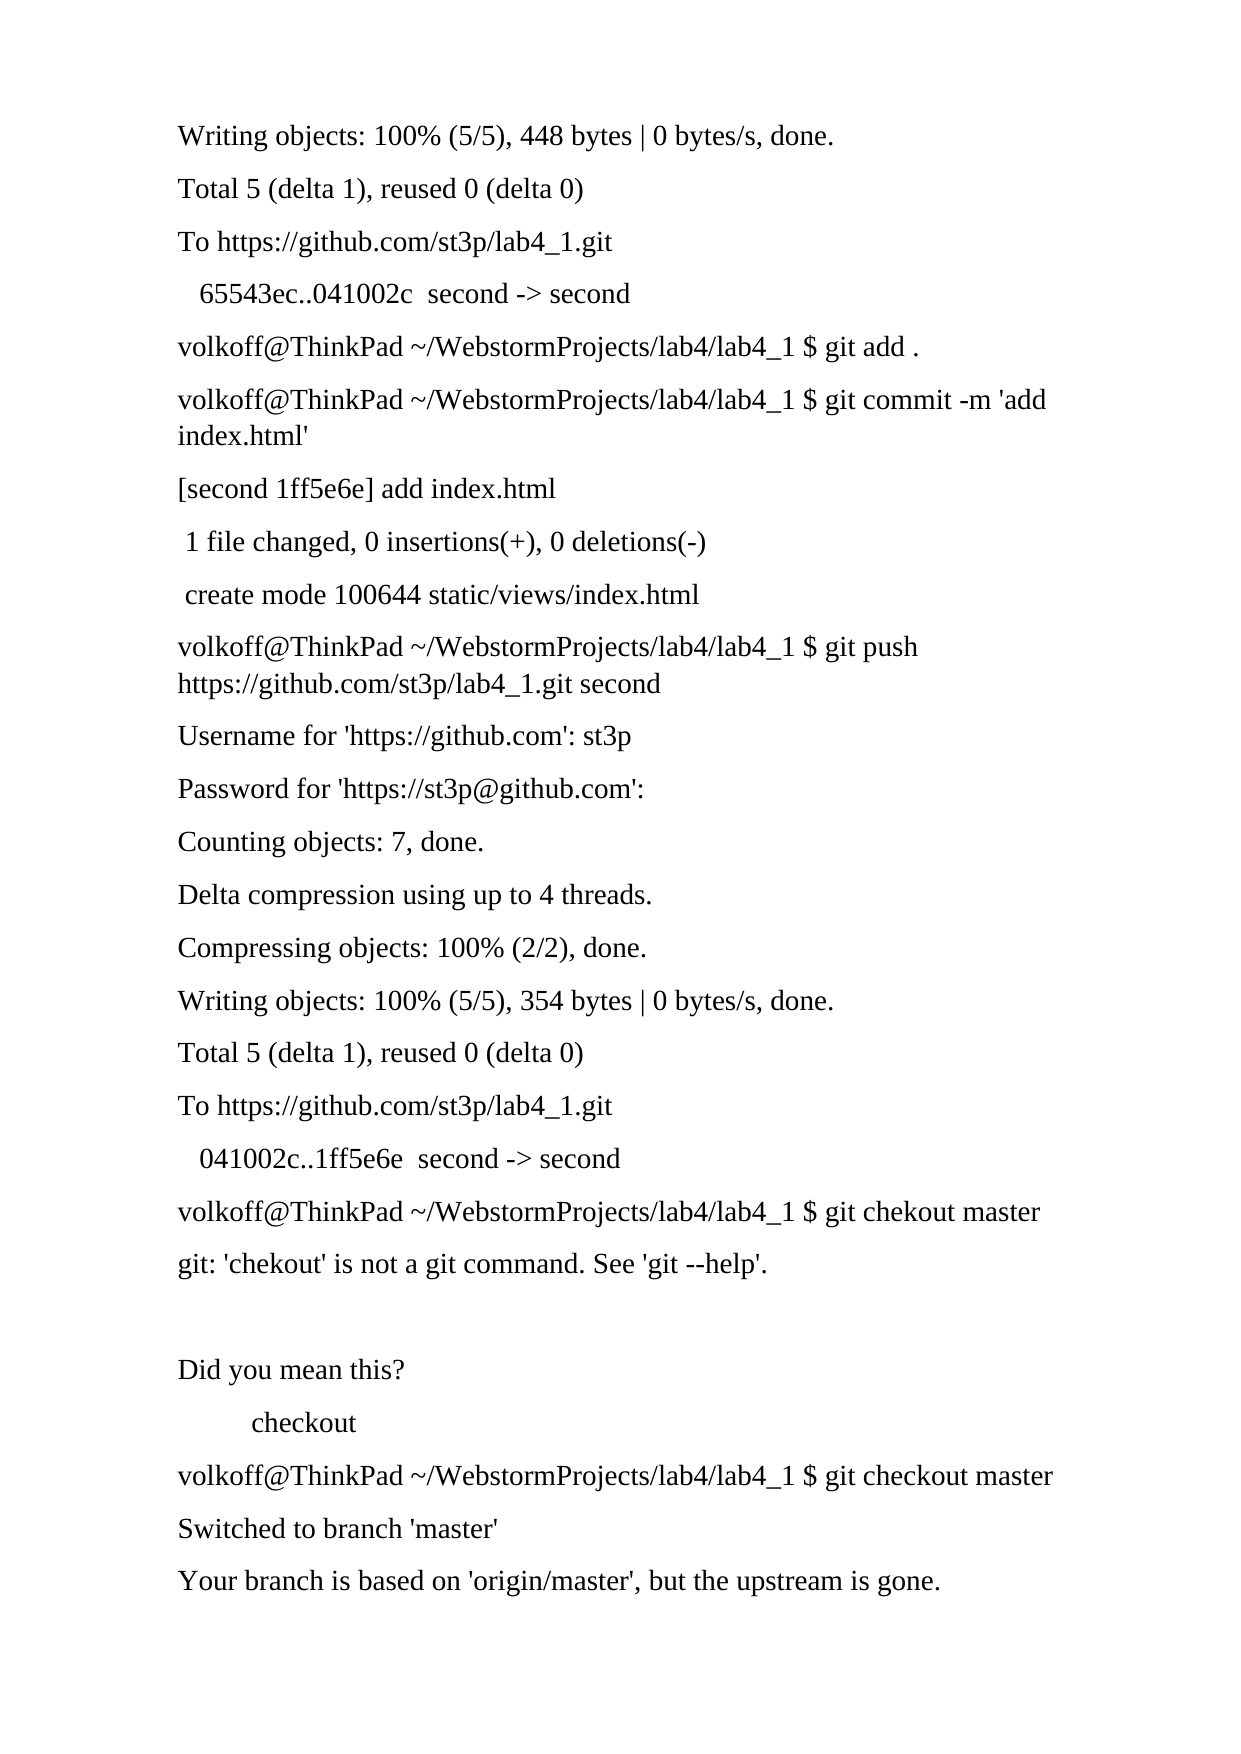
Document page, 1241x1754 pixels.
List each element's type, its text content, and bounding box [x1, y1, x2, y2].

text Writing objects: 100% (5/5), 448 bytes | 0 bytes/s, done. [177, 118, 1152, 152]
text 1 file changed, 0 insertions(+), 0 deletions(-) [177, 524, 1152, 557]
text Password for 'https://st3p@github.com': [177, 771, 1152, 805]
text Your branch is based on 'origin/master', but the upstream is gone. [177, 1563, 1152, 1597]
text 65543ec..041002c second -> second [177, 277, 1152, 310]
text To https://github.com/st3p/lab4_1.git [177, 1088, 1152, 1122]
text checkout [177, 1405, 1152, 1439]
text Delta compression using up to 4 threads. [177, 877, 1152, 911]
text 041002c..1ff5e6e second -> second [177, 1141, 1152, 1174]
text Compressing objects: 100% (2/2), done. [177, 930, 1152, 963]
text Username for 'https://github.com': st3p [177, 718, 1152, 752]
text volkoff@ThinkPad ~/WebstormProjects/lab4/lab4_1 $ git chekout master [177, 1194, 1152, 1227]
text Counting objects: 7, done. [177, 824, 1152, 858]
text volkoff@ThinkPad ~/WebstormProjects/lab4/lab4_1 $ git push https://github.com/st3p/lab4_1.git second [177, 629, 1152, 699]
text Total 5 (delta 1), reused 0 (delta 0) [177, 1035, 1152, 1069]
text volkoff@ThinkPad ~/WebstormProjects/lab4/lab4_1 $ git commit -m 'add index.html' [177, 382, 1152, 452]
text volkoff@ThinkPad ~/WebstormProjects/lab4/lab4_1 $ git add . [177, 329, 1152, 363]
text Total 5 (delta 1), reused 0 (delta 0) [177, 171, 1152, 204]
text git: 'chekout' is not a git command. See 'git --help'. [177, 1247, 1152, 1280]
text Writing objects: 100% (5/5), 354 bytes | 0 bytes/s, done. [177, 983, 1152, 1016]
text Did you mean this? [177, 1352, 1152, 1386]
text Switched to branch 'master' [177, 1511, 1152, 1544]
text create mode 100644 static/views/index.html [177, 577, 1152, 610]
text volkoff@ThinkPad ~/WebstormProjects/lab4/lab4_1 $ git checkout master [177, 1458, 1152, 1491]
text To https://github.com/st3p/lab4_1.git [177, 224, 1152, 257]
text [second 1ff5e6e] add index.html [177, 471, 1152, 505]
